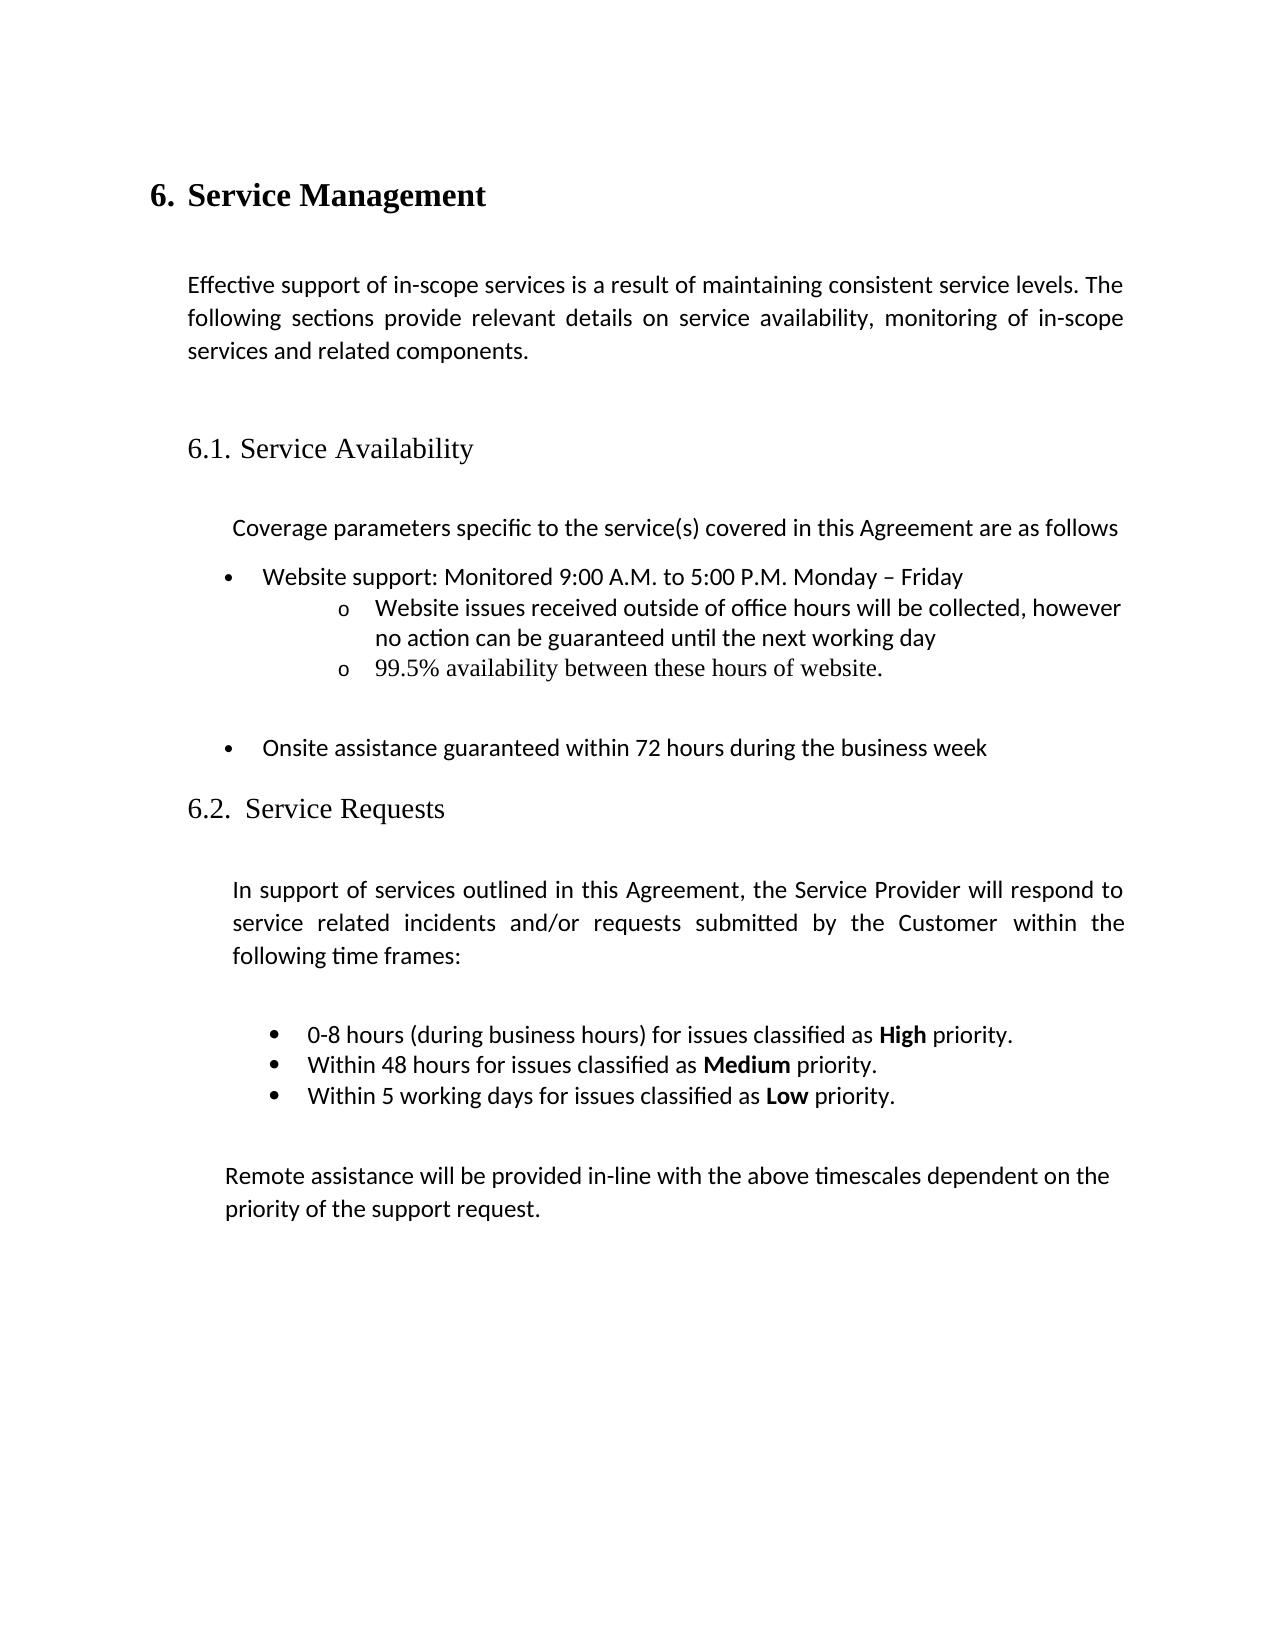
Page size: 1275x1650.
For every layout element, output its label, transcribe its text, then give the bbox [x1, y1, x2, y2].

text Remote assistance will be provided in-line with the above timescales dependent on the priority of the support request. [225, 1160, 1125, 1223]
subtitle Service Requests [187, 791, 1125, 825]
subtitle Service Management [150, 175, 1125, 213]
text In support of services outlined in this Agreement, the Service Provider will respond to service related incidents and/or requests submitted by the Customer within the following time frames: [232, 874, 1125, 971]
list Within 48 hours for issues classified as Medium priority. [270, 1049, 1125, 1080]
list Website support: Monitored 9:00 A.M. to 5:00 P.M. Monday – Friday [225, 561, 1125, 592]
list 0-8 hours (during business hours) for issues classified as High priority. [270, 1019, 1125, 1049]
list Within 5 working days for issues classified as Low priority. [270, 1080, 1125, 1110]
list 99.5% availability between these hours of website. [337, 653, 1125, 683]
text Effective support of in-scope services is a result of maintaining consistent service levels. The following sections provide relevant details on service availability, monitoring of in-scope services and related components. [187, 269, 1125, 366]
list Website issues received outside of office hours will be collected, however no action can be guaranteed until the next working day [337, 592, 1125, 653]
subtitle Service Availability [187, 431, 1125, 465]
list Onsite assistance guaranteed within 72 hours during the business week [225, 732, 1125, 763]
text Coverage parameters specific to the service(s) covered in this Agreement are as follows [232, 512, 1125, 542]
